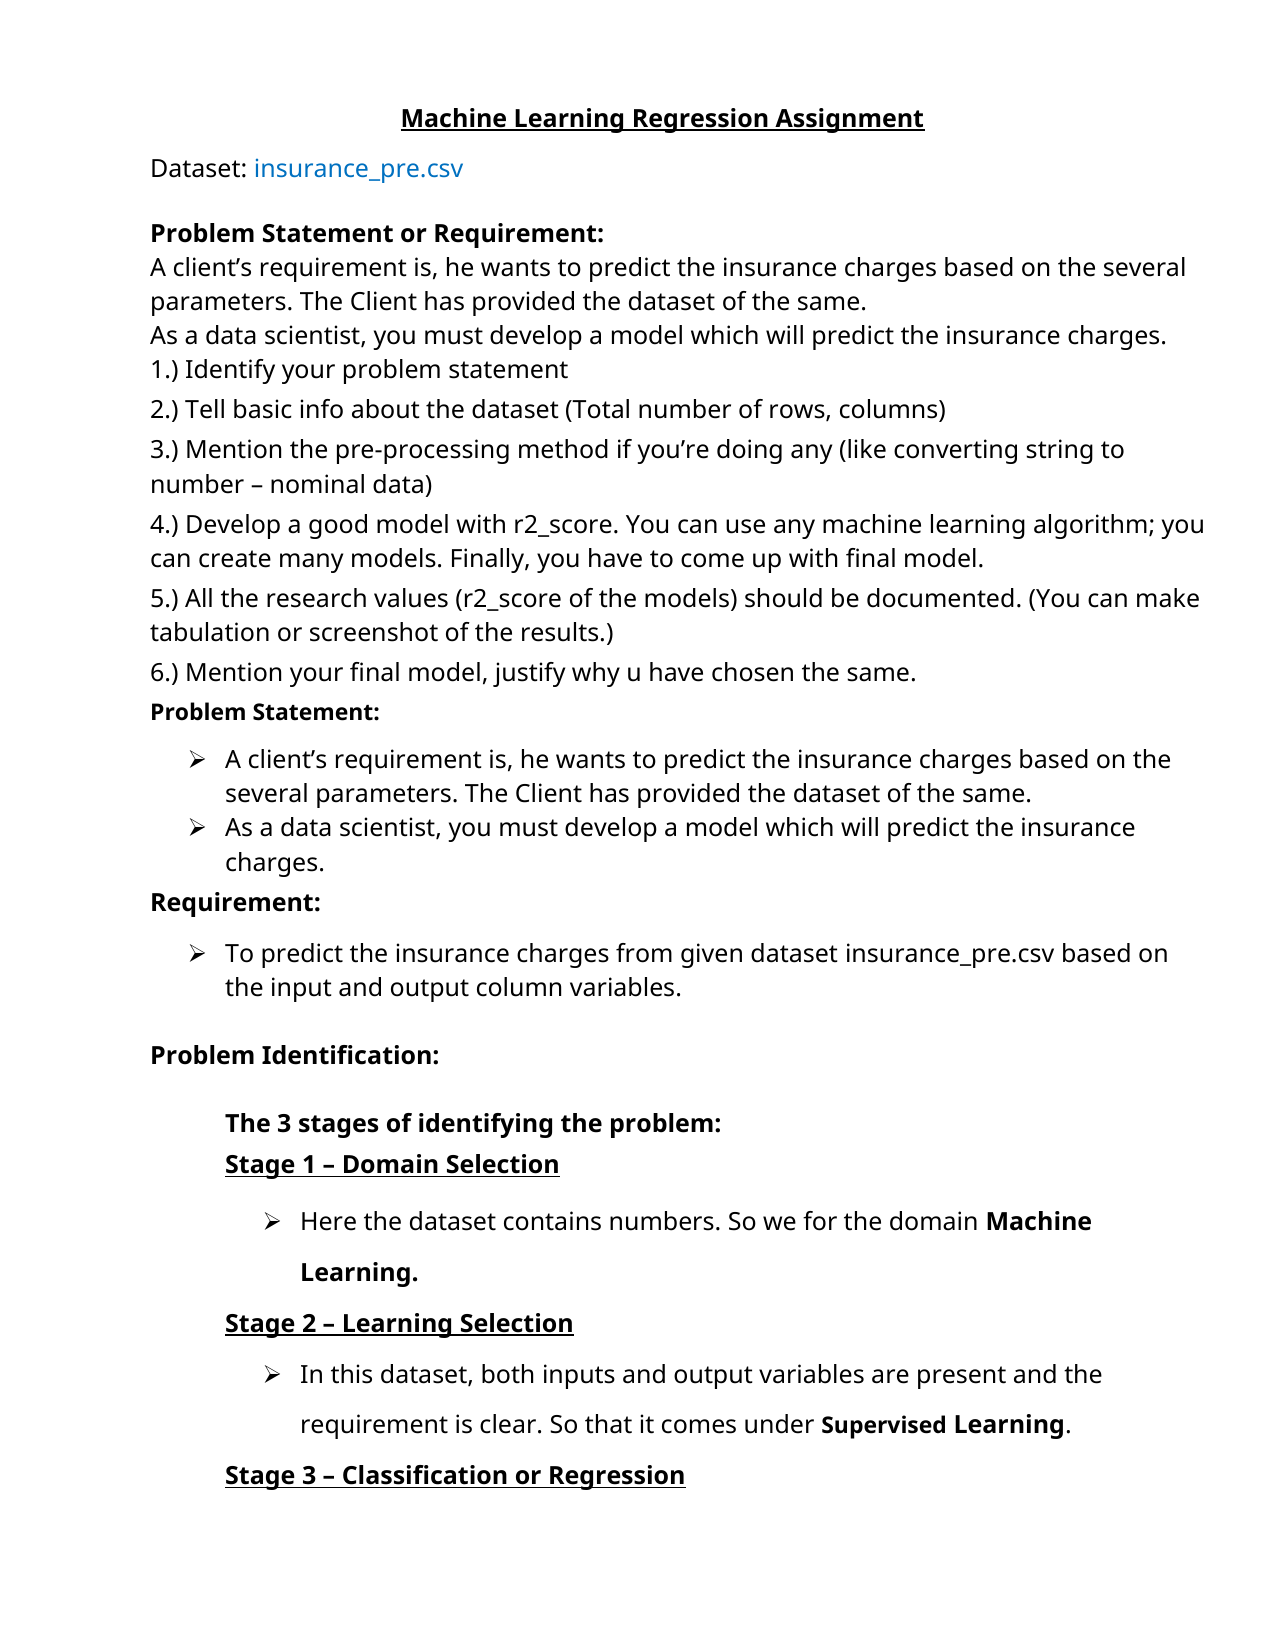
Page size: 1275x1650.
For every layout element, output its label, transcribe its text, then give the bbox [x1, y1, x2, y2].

text 2.) Tell basic info about the dataset (Total number of rows, columns) [150, 392, 1209, 426]
text Dataset: insurance_pre.csv [150, 151, 1209, 185]
text Requirement: [150, 885, 1175, 919]
list A client’s requirement is, he wants to predict the insurance charges based on the several parameters. The Client has provided the dataset of the same. [187, 742, 1209, 810]
text 5.) All the research values (r2_score of the models) should be documented. (You can make tabulation or screenshot of the results.) [150, 581, 1209, 649]
text Problem Statement or Requirement: [150, 216, 1209, 250]
list In this dataset, both inputs and output variables are present and the requirement is clear. So that it comes under Supervised Learning. [262, 1356, 1175, 1441]
list To predict the insurance charges from given dataset insurance_pre.csv based on the input and output column variables. [187, 936, 1209, 1004]
text Problem Identification: [150, 1038, 1209, 1072]
text The 3 stages of identifying the problem: [225, 1106, 1209, 1140]
text 3.) Mention the pre-processing method if you’re doing any (like converting string to number – nominal data) [150, 432, 1209, 500]
text 6.) Mention your final model, justify why u have chosen the same. [150, 655, 1209, 689]
list Stage 3 – Classification or Regression [225, 1458, 1175, 1492]
text A client’s requirement is, he wants to predict the insurance charges based on the several parameters. The Client has provided the dataset of the same. [150, 250, 1209, 318]
list Stage 2 – Learning Selection [225, 1306, 1175, 1339]
text Stage 1 – Domain Selection [225, 1147, 1175, 1181]
text Machine Learning Regression Assignment [150, 100, 1175, 134]
text Problem Statement: [150, 695, 1175, 727]
list As a data scientist, you must develop a model which will predict the insurance charges. [187, 810, 1209, 878]
text 4.) Develop a good model with r2_score. You can use any machine learning algorithm; you can create many models. Finally, you have to come up with final model. [150, 506, 1209, 574]
text As a data scientist, you must develop a model which will predict the insurance charges. [150, 318, 1209, 352]
text 1.) Identify your problem statement [150, 352, 1209, 386]
list Here the dataset contains numbers. So we for the domain Machine Learning. [262, 1204, 1175, 1289]
